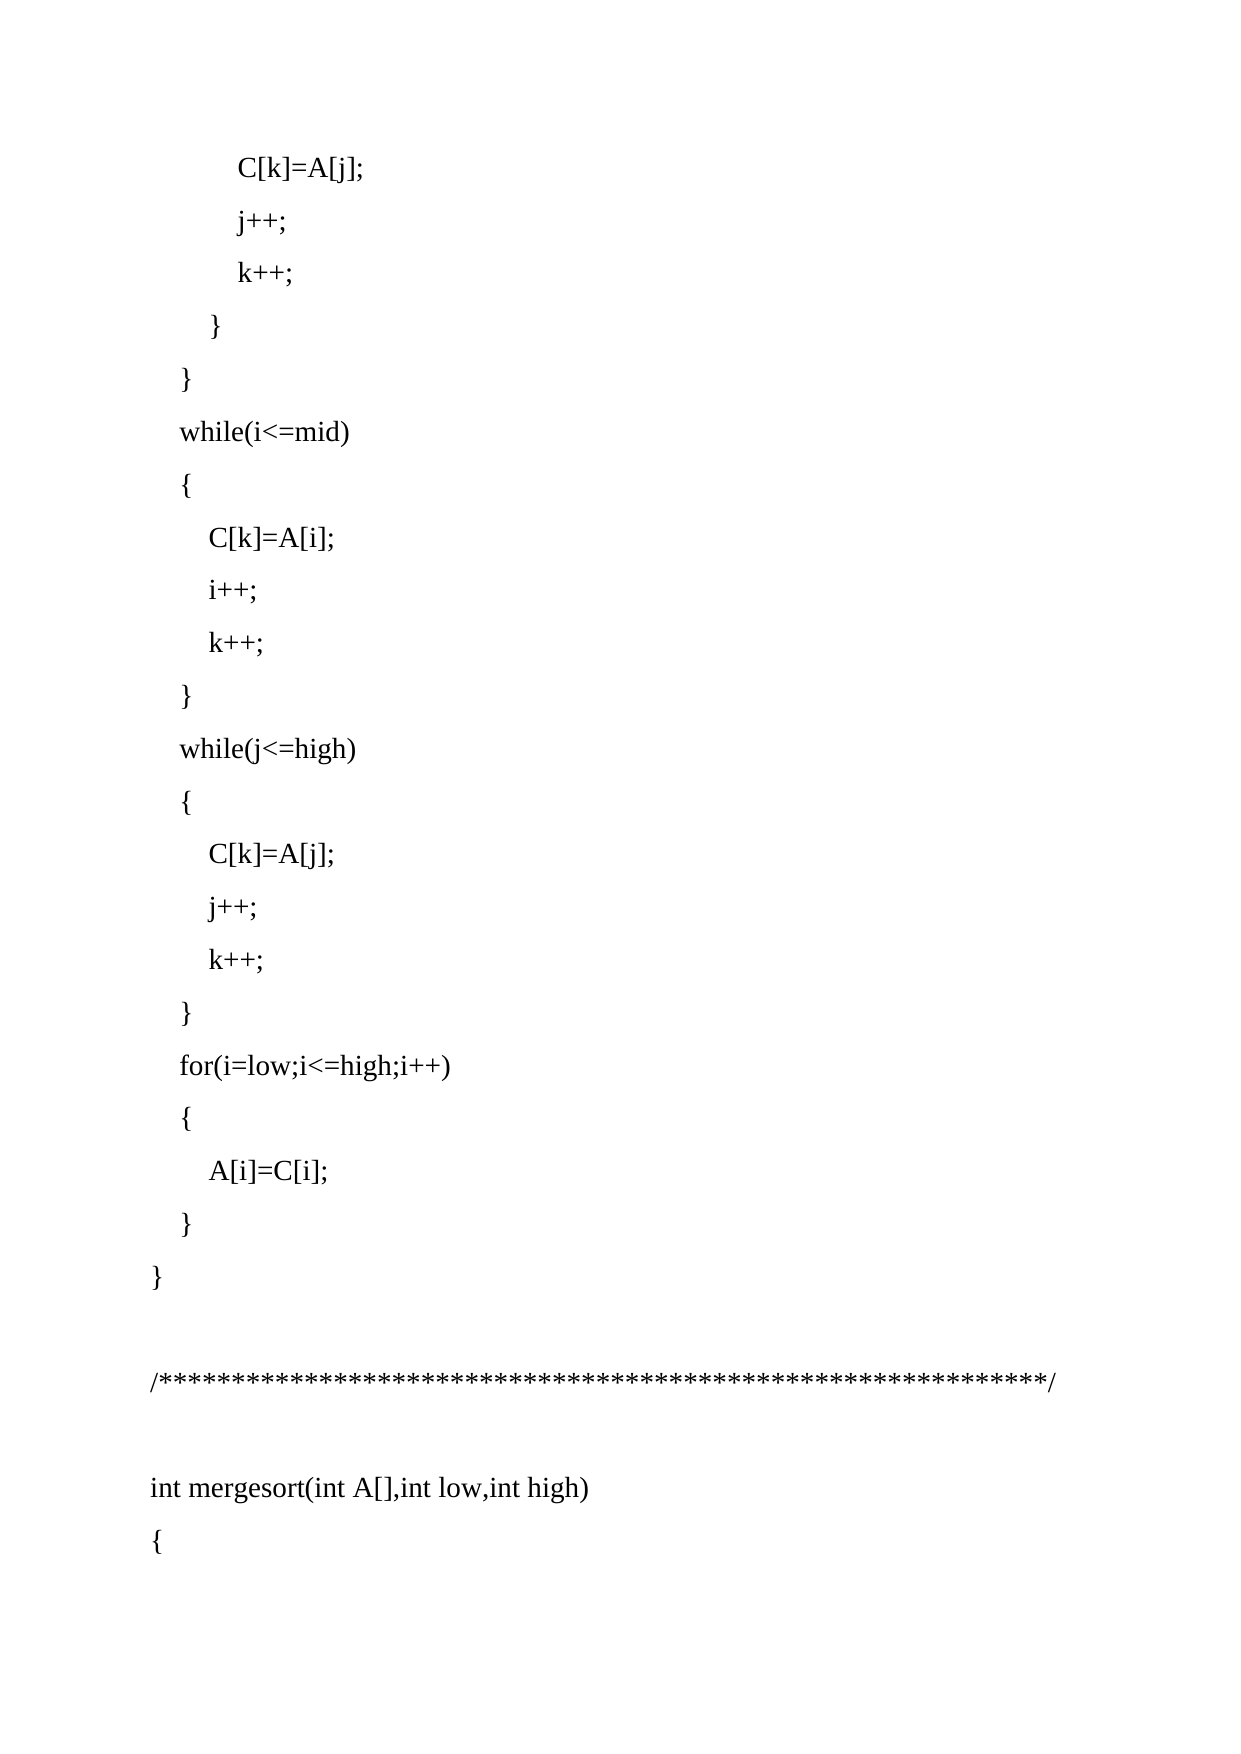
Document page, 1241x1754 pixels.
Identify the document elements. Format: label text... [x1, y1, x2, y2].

text for(i=low;i<=high;i++) [150, 1048, 1090, 1081]
text { [150, 1101, 1090, 1134]
text { [150, 784, 1090, 817]
text A[i]=C[i]; [150, 1153, 1090, 1187]
text i++; [150, 572, 1090, 606]
text C[k]=A[j]; [150, 150, 1090, 183]
text } [150, 1206, 1090, 1240]
text j++; [150, 889, 1090, 923]
text } [150, 361, 1090, 395]
text } [150, 678, 1090, 712]
text int mergesort(int A[],int low,int high) [150, 1470, 1090, 1504]
text C[k]=A[j]; [150, 837, 1090, 870]
text while(i<=mid) [150, 414, 1090, 448]
text } [150, 1259, 1090, 1293]
text } [150, 308, 1090, 342]
text } [150, 995, 1090, 1028]
text j++; [150, 203, 1090, 236]
text C[k]=A[i]; [150, 520, 1090, 553]
text while(j<=high) [150, 731, 1090, 764]
text k++; [150, 942, 1090, 976]
text k++; [150, 625, 1090, 659]
text k++; [150, 256, 1090, 289]
text { [150, 1523, 1090, 1557]
text { [150, 467, 1090, 500]
text /*************************************************************/ [150, 1365, 1090, 1398]
